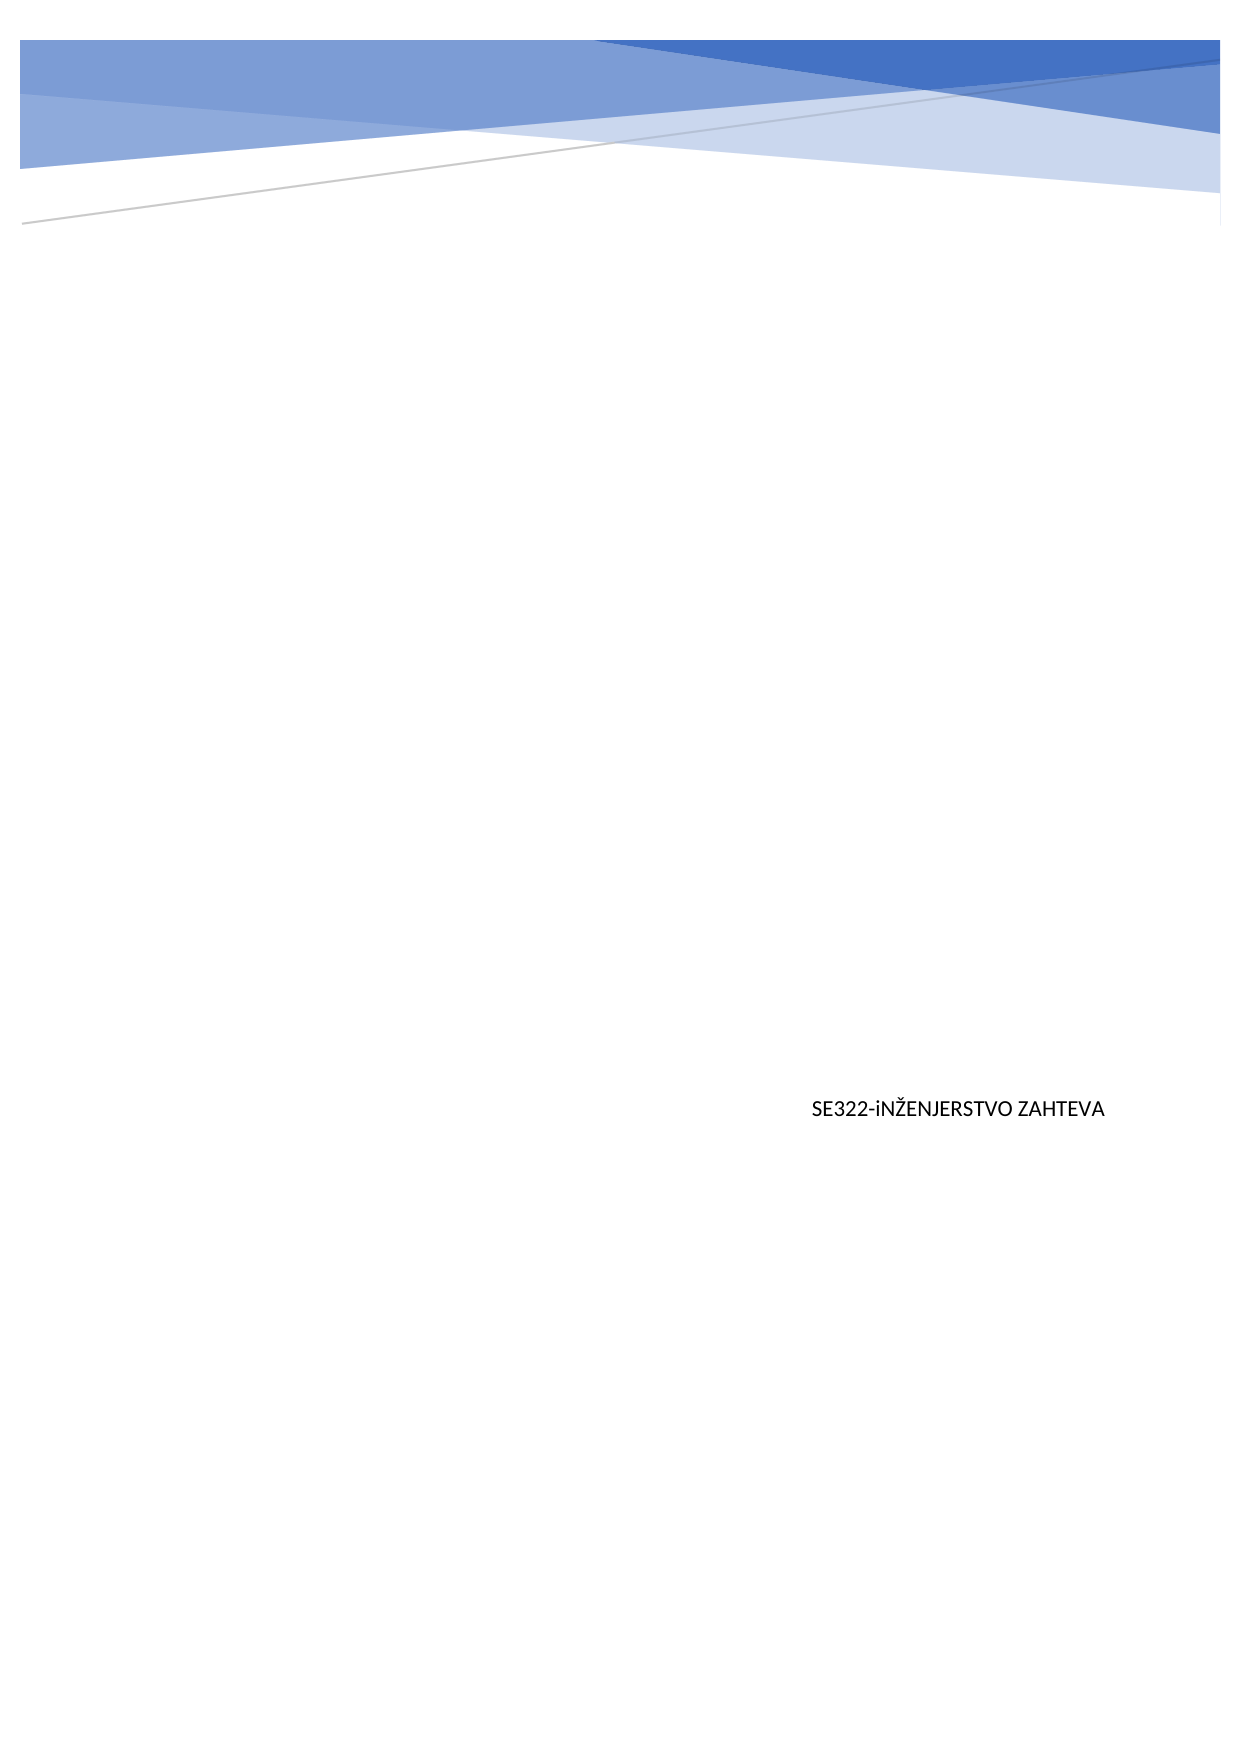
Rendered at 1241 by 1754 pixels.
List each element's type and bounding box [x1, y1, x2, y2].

picture [20, 40, 1221, 240]
